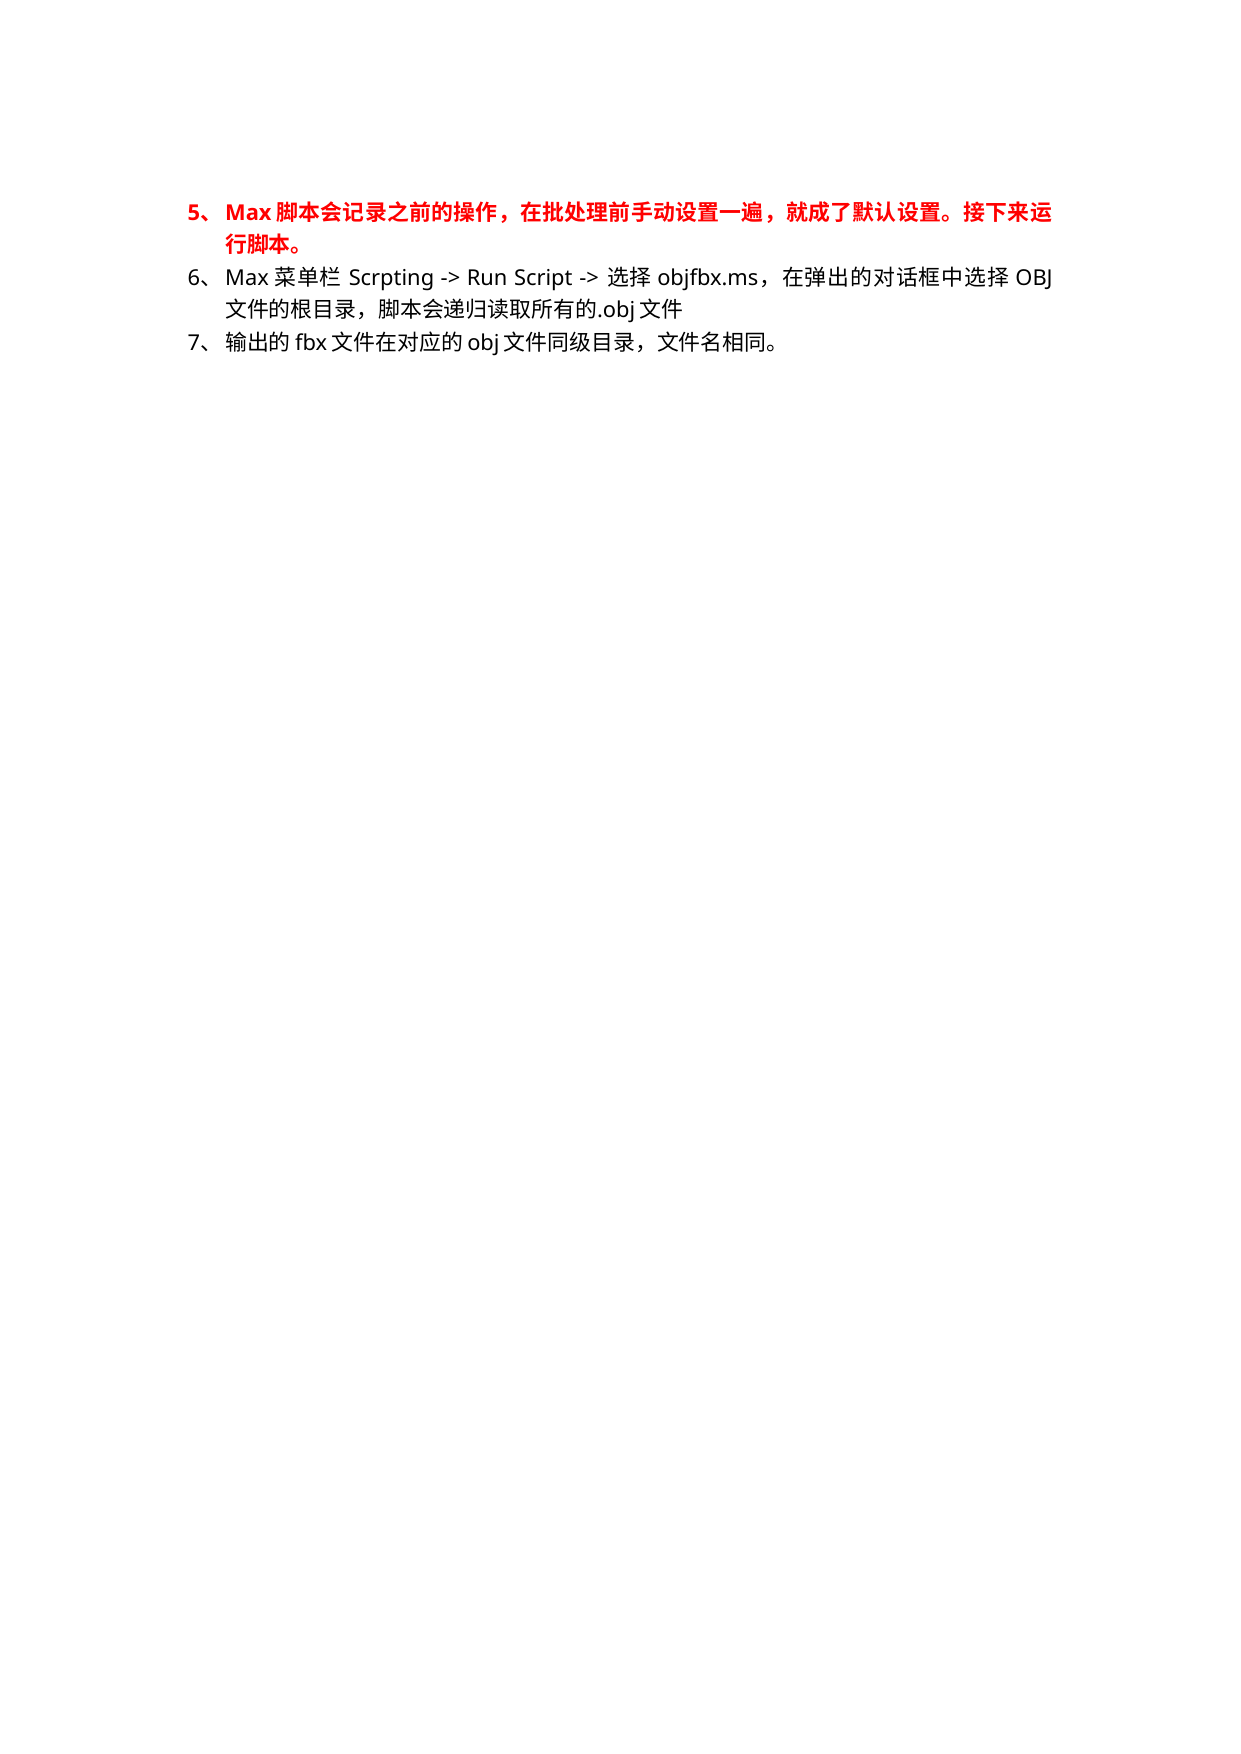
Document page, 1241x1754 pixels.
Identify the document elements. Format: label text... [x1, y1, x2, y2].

list 输出的fbx文件在对应的obj文件同级目录，文件名相同。 [187, 324, 1053, 357]
list Max菜单栏 Scrpting -> Run Script -> 选择objfbx.ms，在弹出的对话框中选择OBJ文件的根目录，脚本会递归读取所有的.obj文件 [187, 259, 1053, 324]
list Max脚本会记录之前的操作，在批处理前手动设置一遍，就成了默认设置。接下来运行脚本。 [187, 194, 1053, 259]
